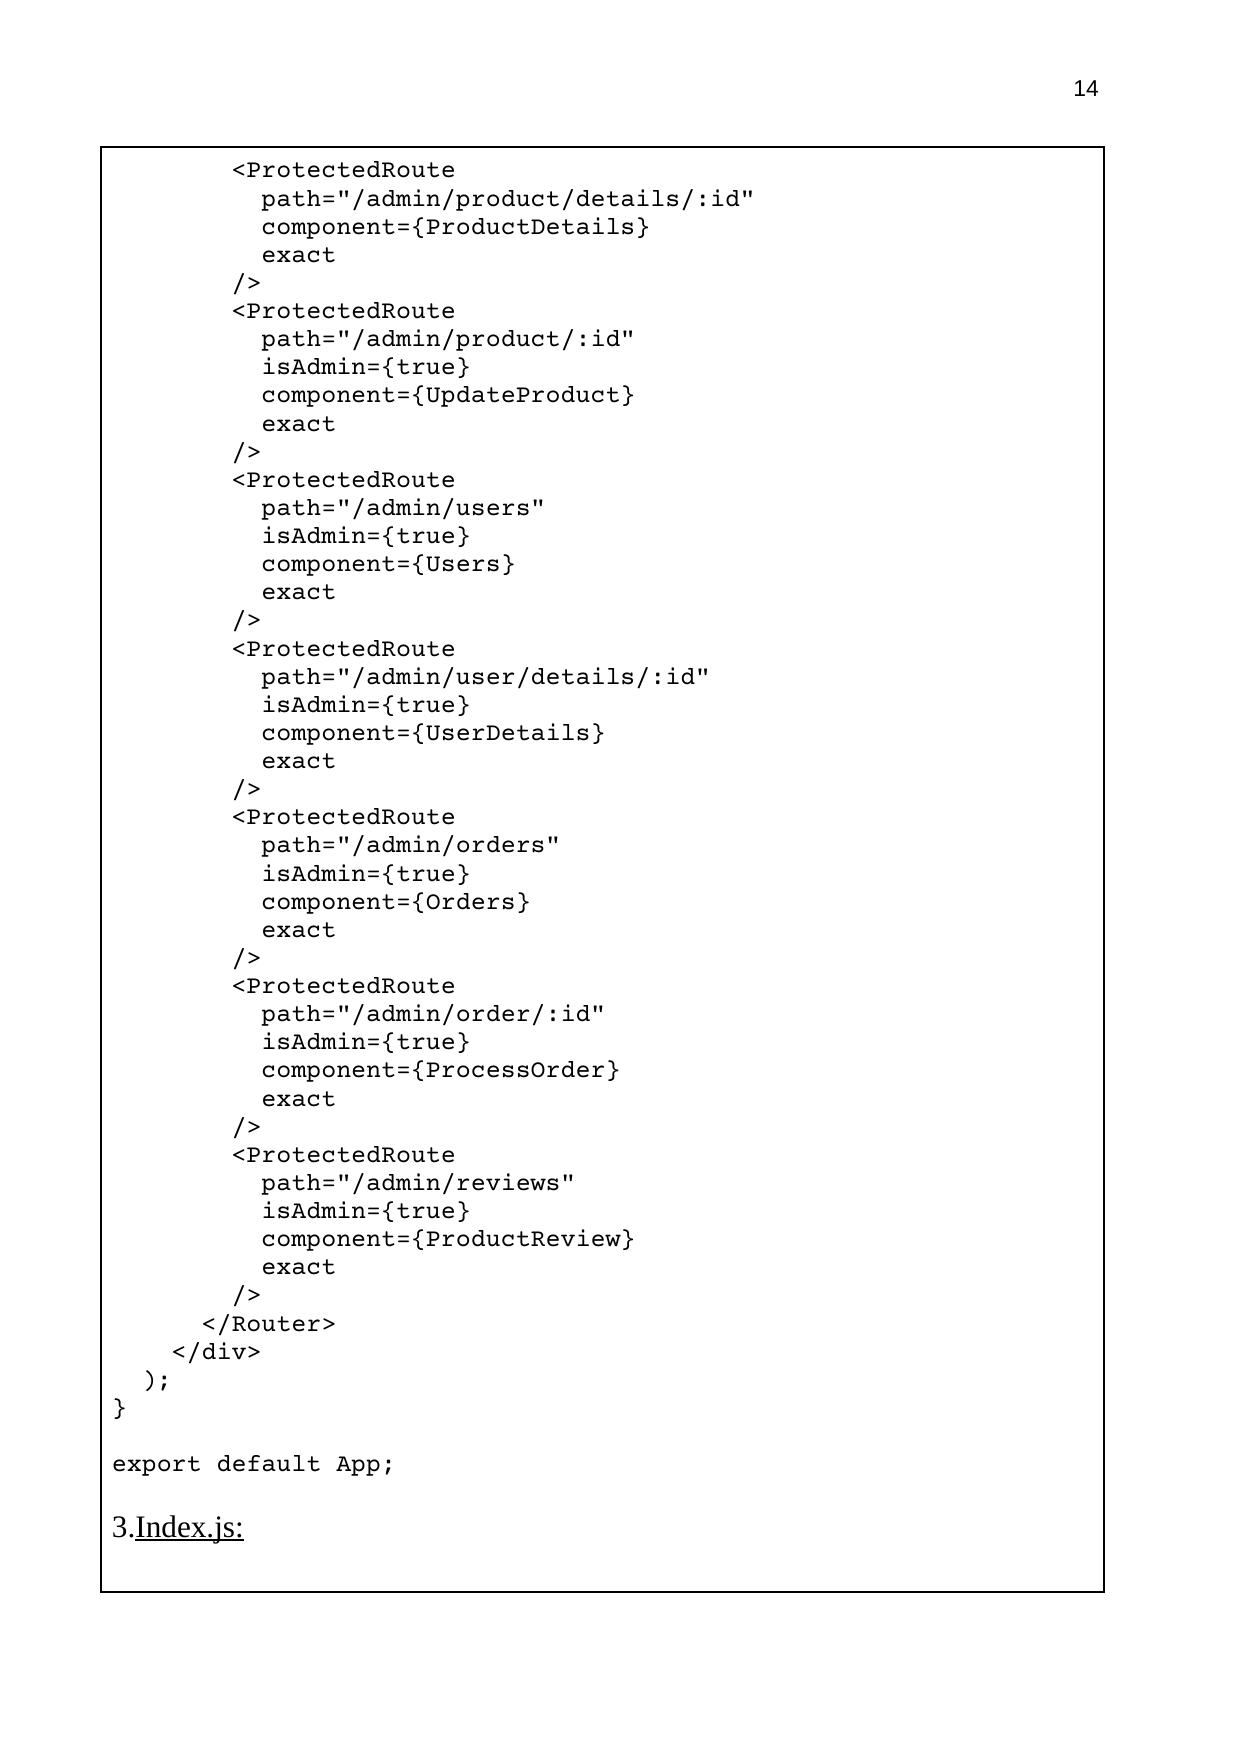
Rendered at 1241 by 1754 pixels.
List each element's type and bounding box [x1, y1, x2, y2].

table_header [102, 148, 1103, 1591]
